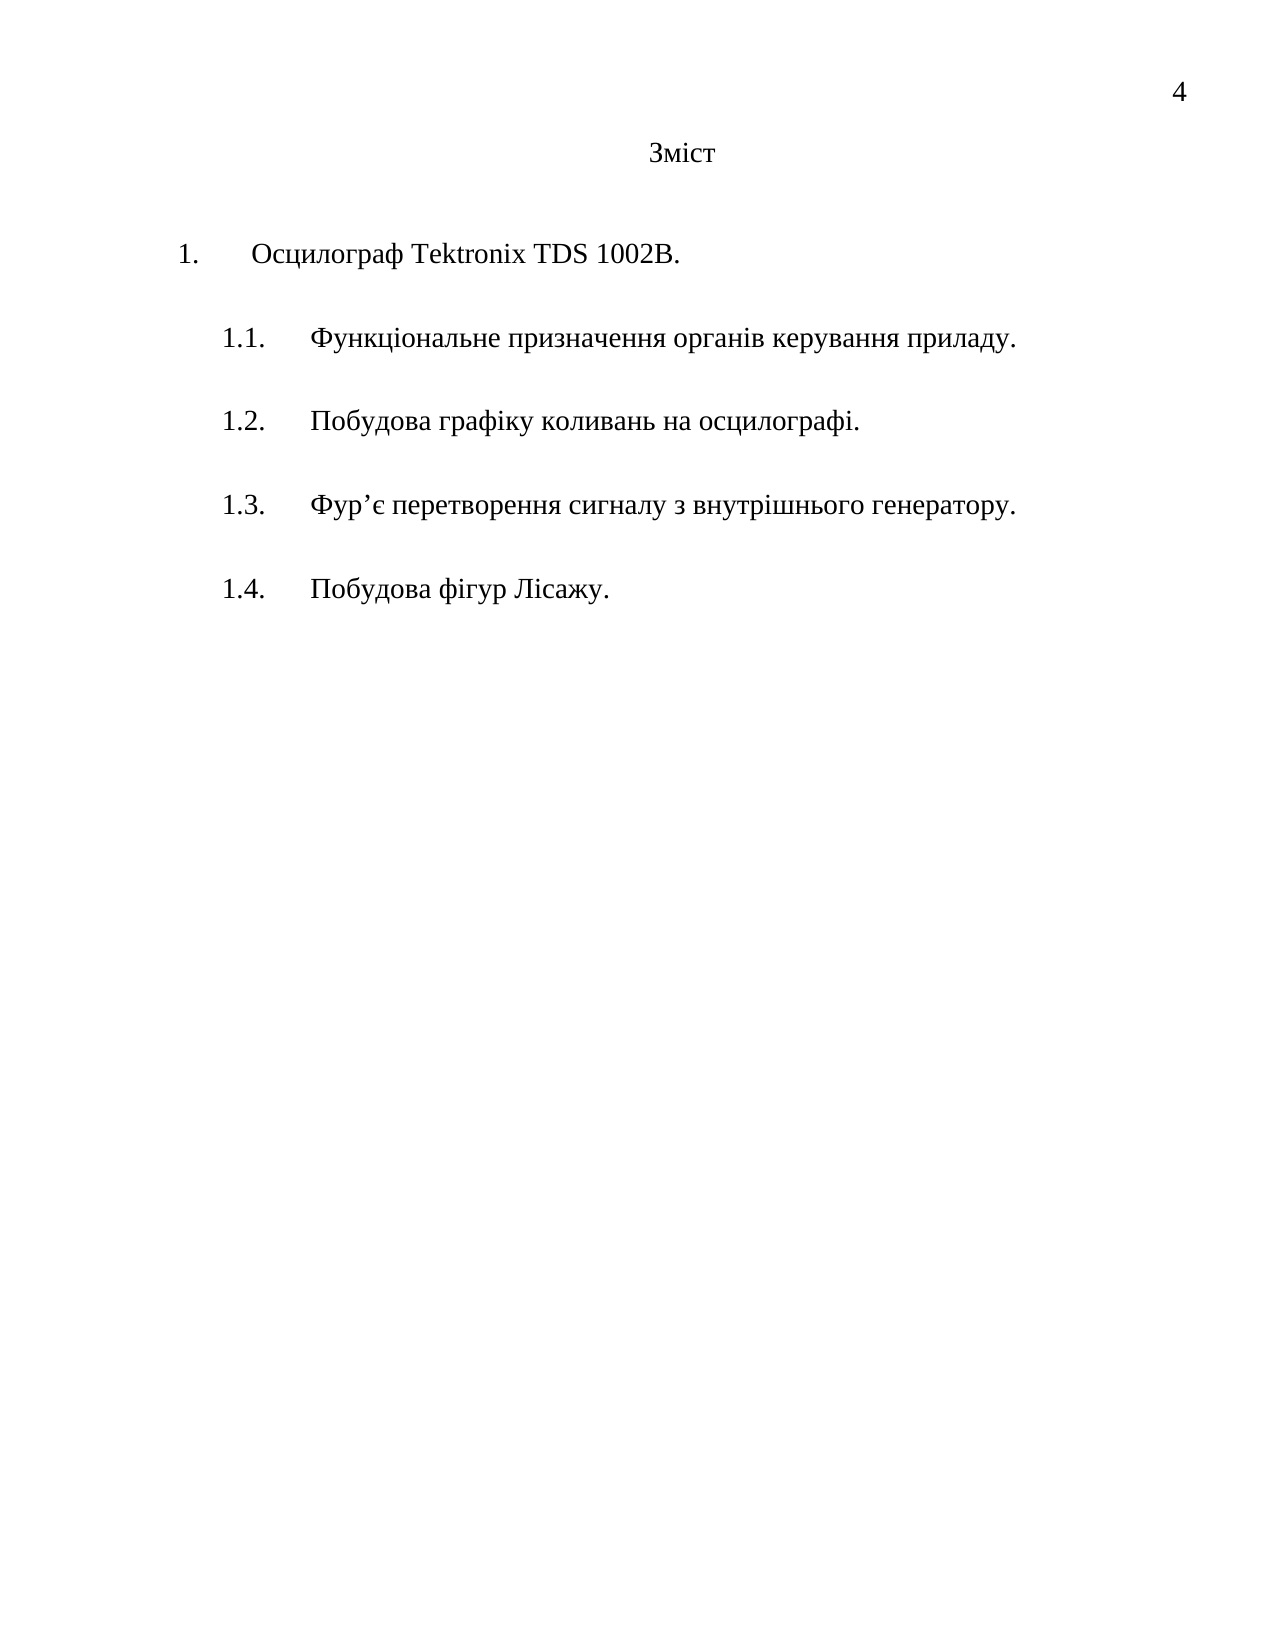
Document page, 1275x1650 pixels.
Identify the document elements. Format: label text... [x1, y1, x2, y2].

text Зміст [177, 135, 1186, 169]
list Функціональне призначення органів керування приладу. [222, 320, 1186, 353]
list Фур’є перетворення сигналу з внутрішнього генератору. [222, 487, 1186, 521]
list Побудова графіку коливань на осцилографі. [222, 403, 1186, 437]
list Осцилограф Tektronix TDS 1002B. [177, 236, 1186, 269]
list Побудова фігур Лісажу. [222, 571, 1186, 605]
